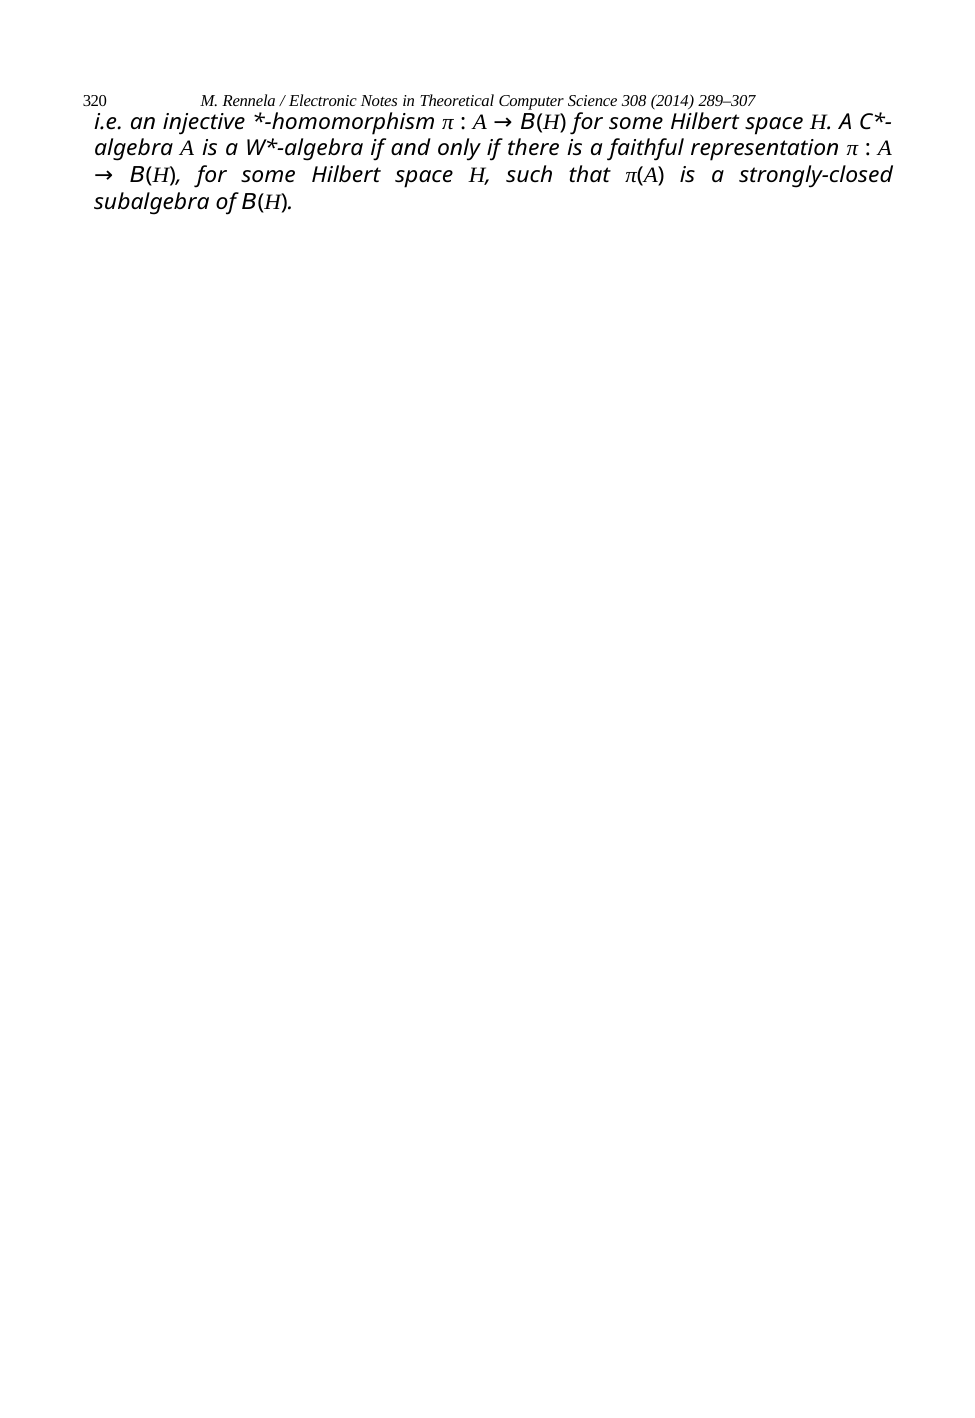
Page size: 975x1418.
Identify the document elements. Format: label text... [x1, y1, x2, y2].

text i.e. an injective *-homomorphism π : A → B(H) for some Hilbert space H. A C*- algebra A is a W*-algebra if and only if there is a faithful representation π : A → B(H), for some Hilbert space H, such that π(A) is a strongly-closed subalgebra of B(H). [94, 108, 893, 216]
